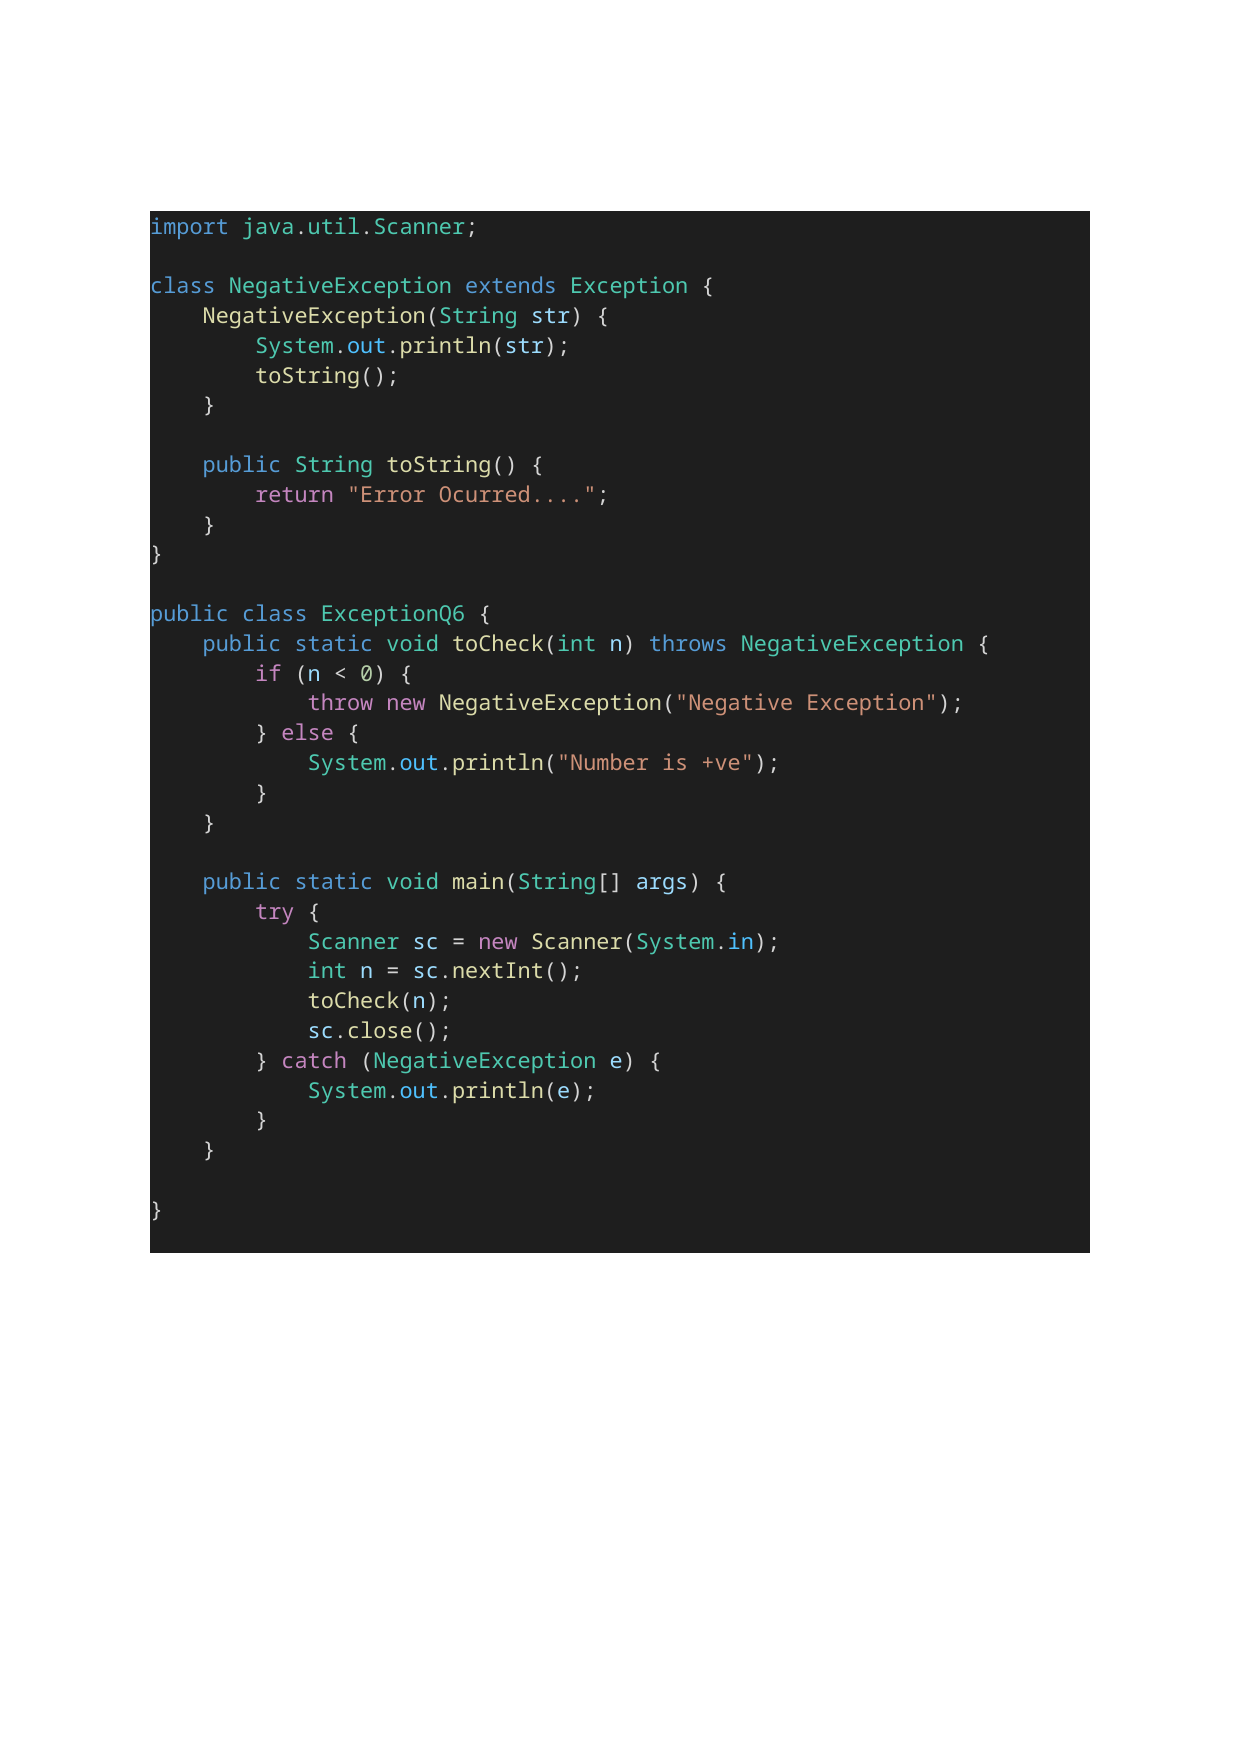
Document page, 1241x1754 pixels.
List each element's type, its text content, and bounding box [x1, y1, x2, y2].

text System.out.println("Number is +ve"); [150, 747, 1090, 777]
text } [150, 1194, 1090, 1223]
text System.out.println(str); [150, 330, 1090, 359]
text } [150, 538, 1090, 568]
text public String toString() { [150, 449, 1090, 479]
text } [150, 1104, 1090, 1134]
text toCheck(n); [150, 985, 1090, 1015]
text } [150, 1134, 1090, 1164]
text public static void toCheck(int n) throws NegativeException { [150, 628, 1090, 657]
text } else { [150, 717, 1090, 747]
text int n = sc.nextInt(); [150, 955, 1090, 985]
text public static void main(String[] args) { [150, 866, 1090, 896]
text sc.close(); [150, 1015, 1090, 1045]
text } catch (NegativeException e) { [150, 1045, 1090, 1074]
text try { [150, 896, 1090, 926]
text import java.util.Scanner; [150, 211, 1090, 240]
text public class ExceptionQ6 { [150, 598, 1090, 628]
text } [150, 806, 1090, 836]
text } [150, 389, 1090, 419]
text NegativeException(String str) { [150, 300, 1090, 330]
text } [150, 508, 1090, 538]
text toString(); [150, 359, 1090, 389]
text System.out.println(e); [150, 1074, 1090, 1104]
text Scanner sc = new Scanner(System.in); [150, 926, 1090, 955]
text if (n < 0) { [150, 657, 1090, 687]
text } [150, 777, 1090, 806]
text return "Error Ocurred...."; [150, 479, 1090, 508]
text throw new NegativeException("Negative Exception"); [150, 687, 1090, 717]
text class NegativeException extends Exception { [150, 270, 1090, 300]
